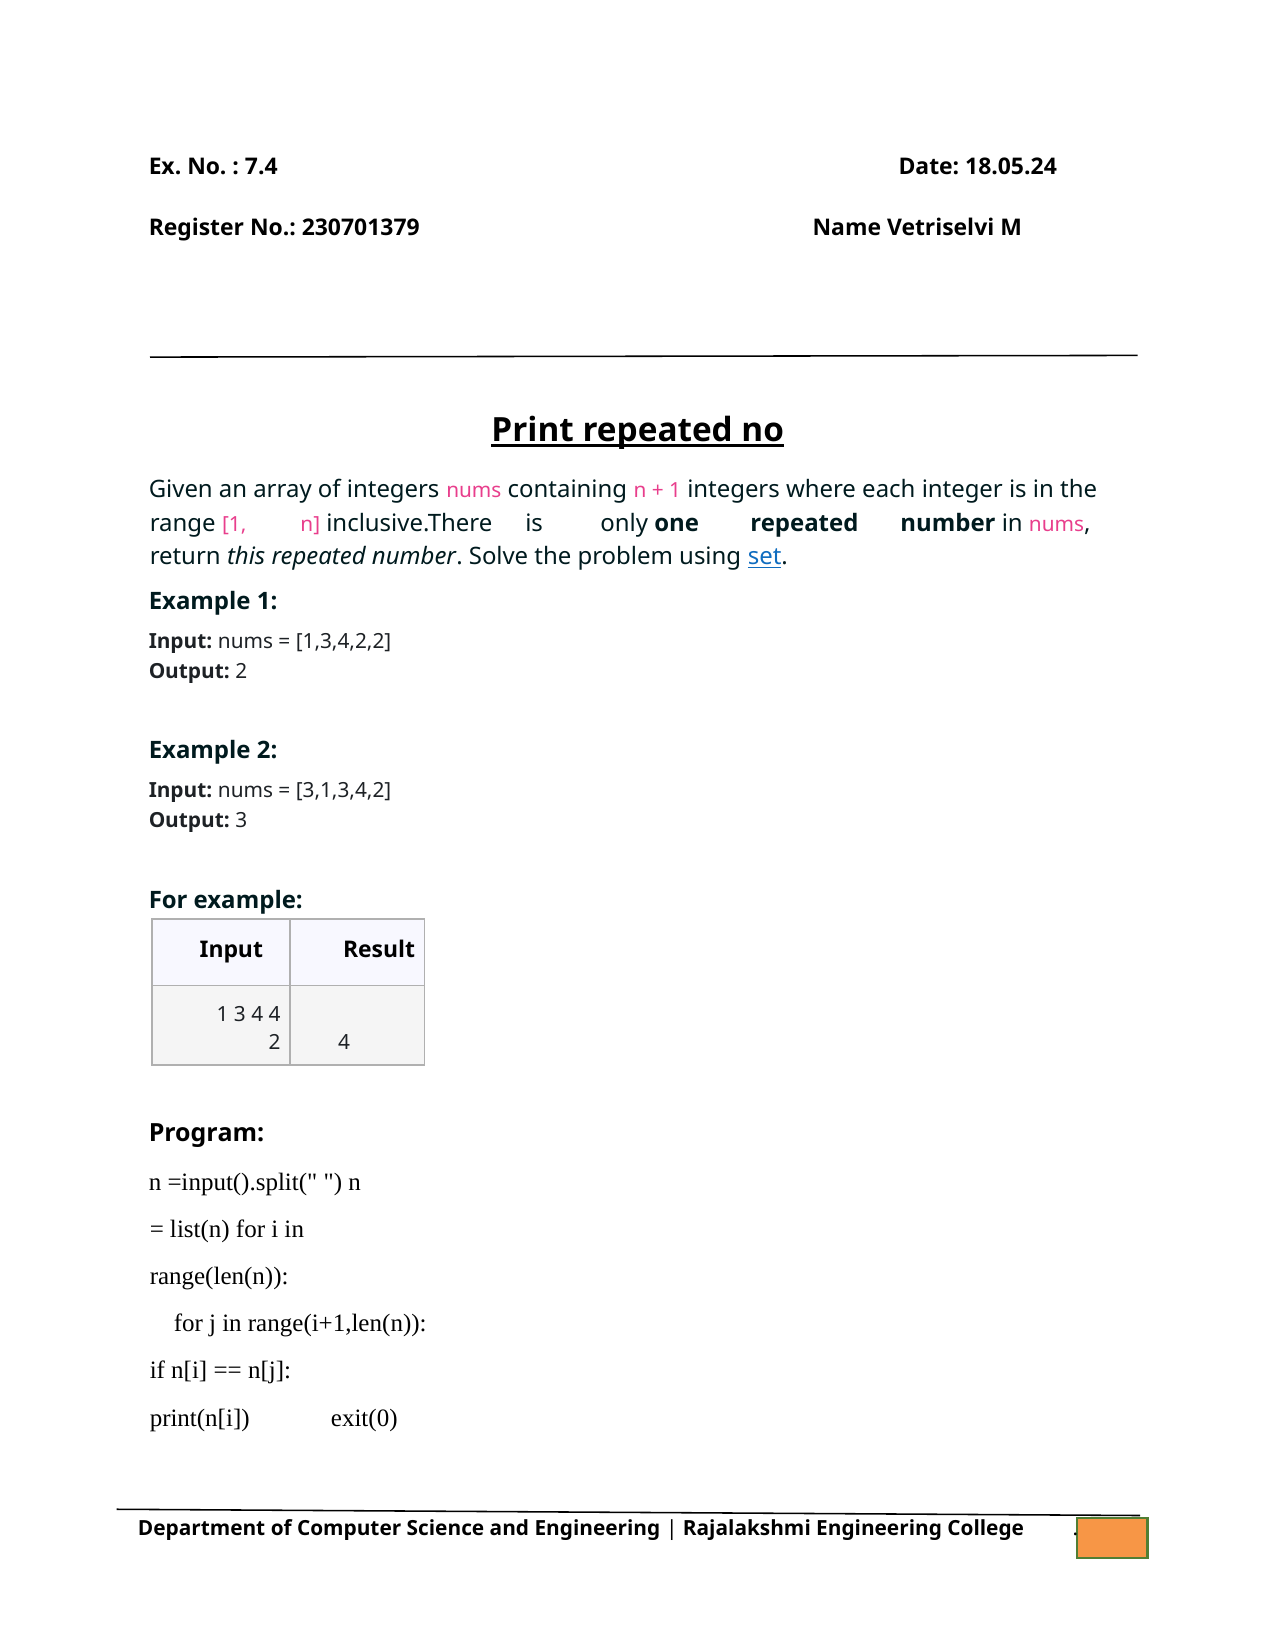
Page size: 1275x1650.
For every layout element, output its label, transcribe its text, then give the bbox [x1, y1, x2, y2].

subtitle Print repeated no [186, 406, 1089, 452]
table_header Input [153, 920, 289, 985]
text Input: nums = [1,3,4,2,2] [148, 626, 755, 654]
text Example 2: [148, 732, 1126, 765]
table_cell 1 3 4 4 2 [153, 986, 289, 1064]
text Output: 3 [148, 806, 1126, 834]
table_cell 4 [291, 986, 424, 1064]
text n =input().split(" ") n = list(n) for i in range(len(n)): [148, 1167, 363, 1290]
text Output: 2 [148, 656, 1126, 685]
text Example 1: [148, 583, 1126, 616]
text Input: nums = [3,1,3,4,2] [148, 775, 755, 803]
text Given an array of integers nums containing n + 1 integers where each integer is in the range [1, n] inclusive.There is only one repeated number in nums, return this repeated number. Solve the problem using set. [148, 472, 1126, 572]
text For example: [148, 883, 1126, 916]
table_header Result [291, 920, 424, 985]
text for j in range(i+1,len(n)): if n[i] == n[j]: print(n[i]) exit(0) [148, 1308, 428, 1431]
text Register No.: 230701379 Name Vetriselvi M [148, 211, 1126, 242]
text Program: [148, 1115, 1126, 1149]
text Ex. No. : 7.4 Date: 18.05.24 [148, 150, 1126, 181]
